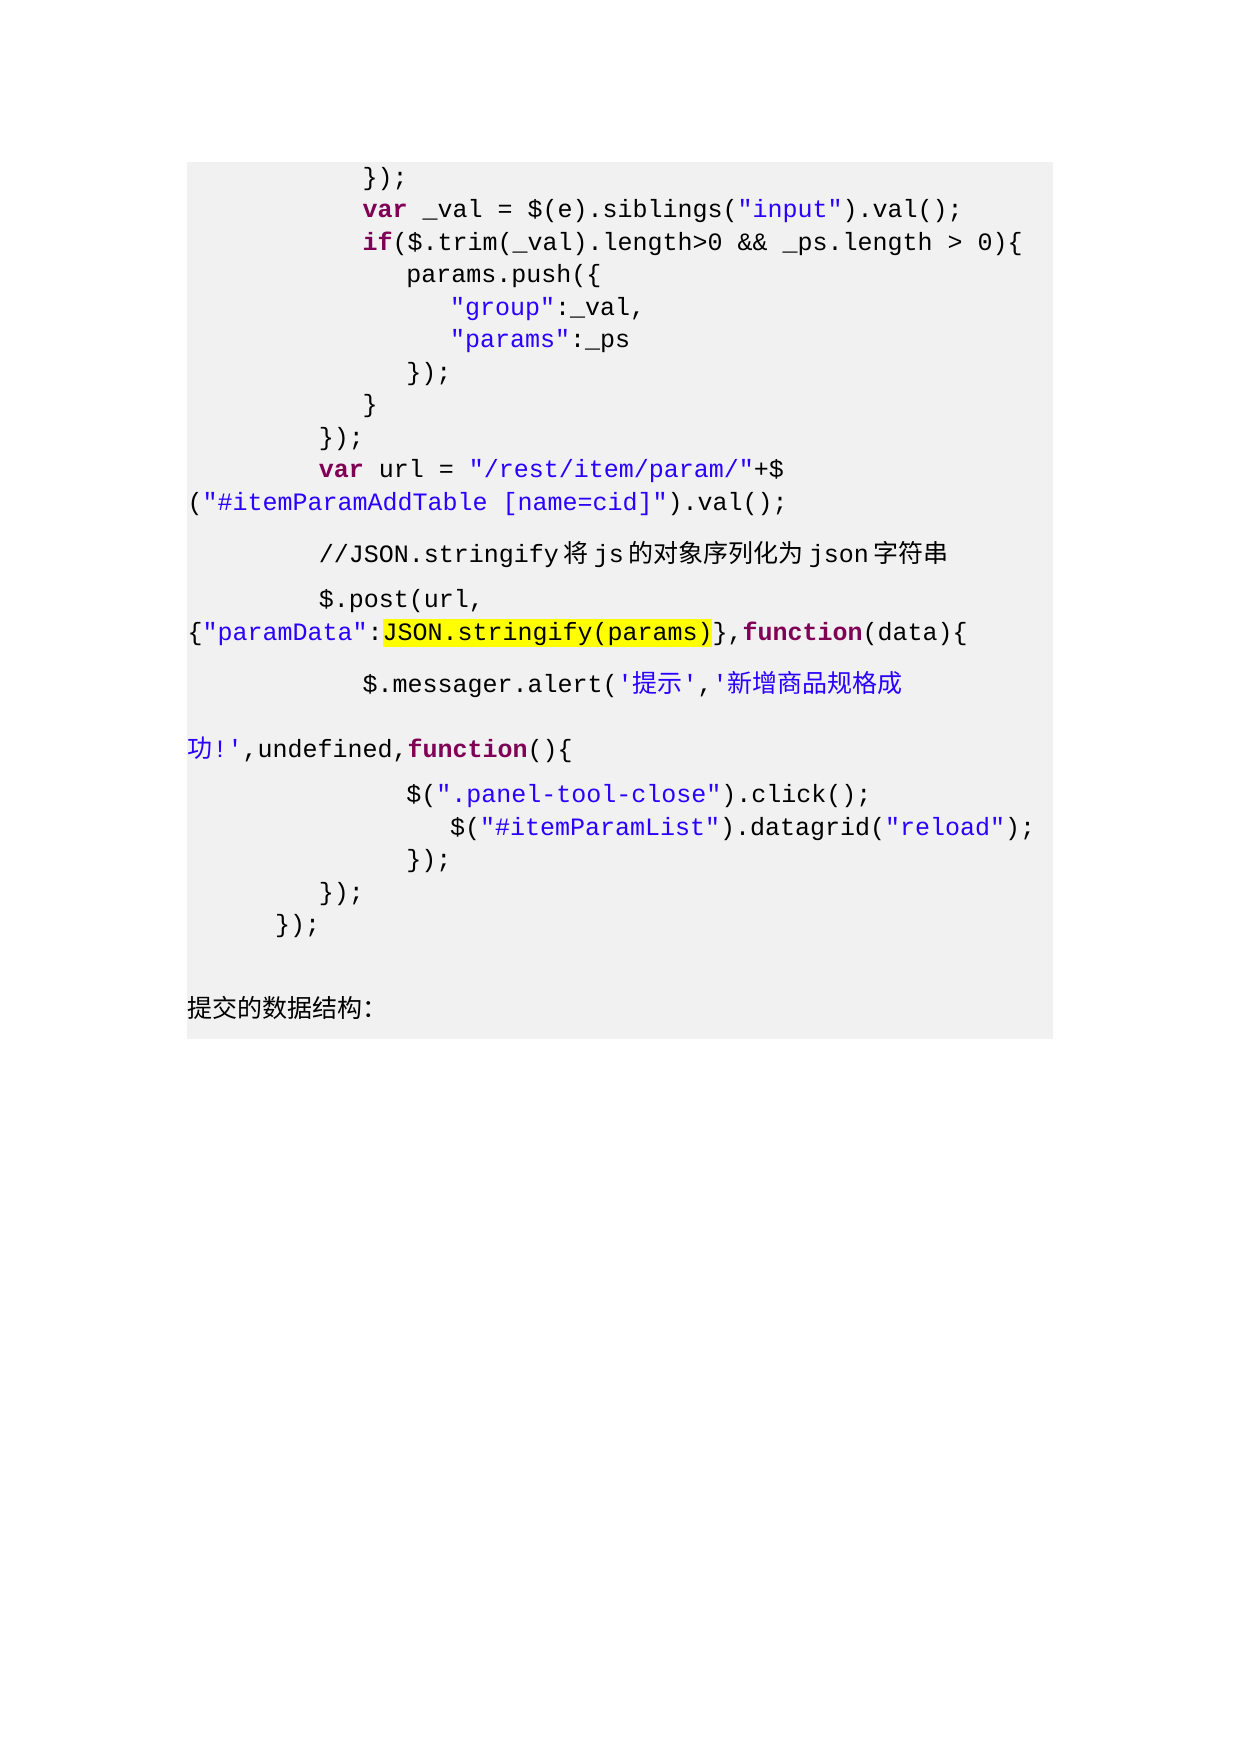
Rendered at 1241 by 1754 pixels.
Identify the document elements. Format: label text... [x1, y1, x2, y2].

text }); [187, 162, 1053, 194]
text $(".panel-tool-close").click(); [187, 779, 1053, 812]
text }); [187, 877, 1053, 909]
text 提交的数据结构： [187, 974, 1053, 1039]
text "params":_ps [187, 324, 1053, 357]
text if($.trim(_val).length>0 && _ps.length > 0){ [187, 227, 1053, 259]
text $("#itemParamList").datagrid("reload"); [187, 812, 1053, 844]
text $.post(url,{"paramData":JSON.stringify(params)},function(data){ [187, 584, 1053, 649]
text $.messager.alert('提示','新增商品规格成功!',undefined,function(){ [187, 649, 1053, 779]
text }); [187, 357, 1053, 389]
text var url = "/rest/item/param/"+$("#itemParamAddTable [name=cid]").val(); [187, 454, 1053, 519]
text } [187, 389, 1053, 422]
text var _val = $(e).siblings("input").val(); [187, 194, 1053, 227]
text "group":_val, [187, 292, 1053, 324]
text }); [187, 909, 1053, 942]
text //JSON.stringify将js的对象序列化为json字符串 [187, 519, 1053, 584]
text }); [187, 422, 1053, 454]
text }); [187, 844, 1053, 877]
text params.push({ [187, 259, 1053, 292]
